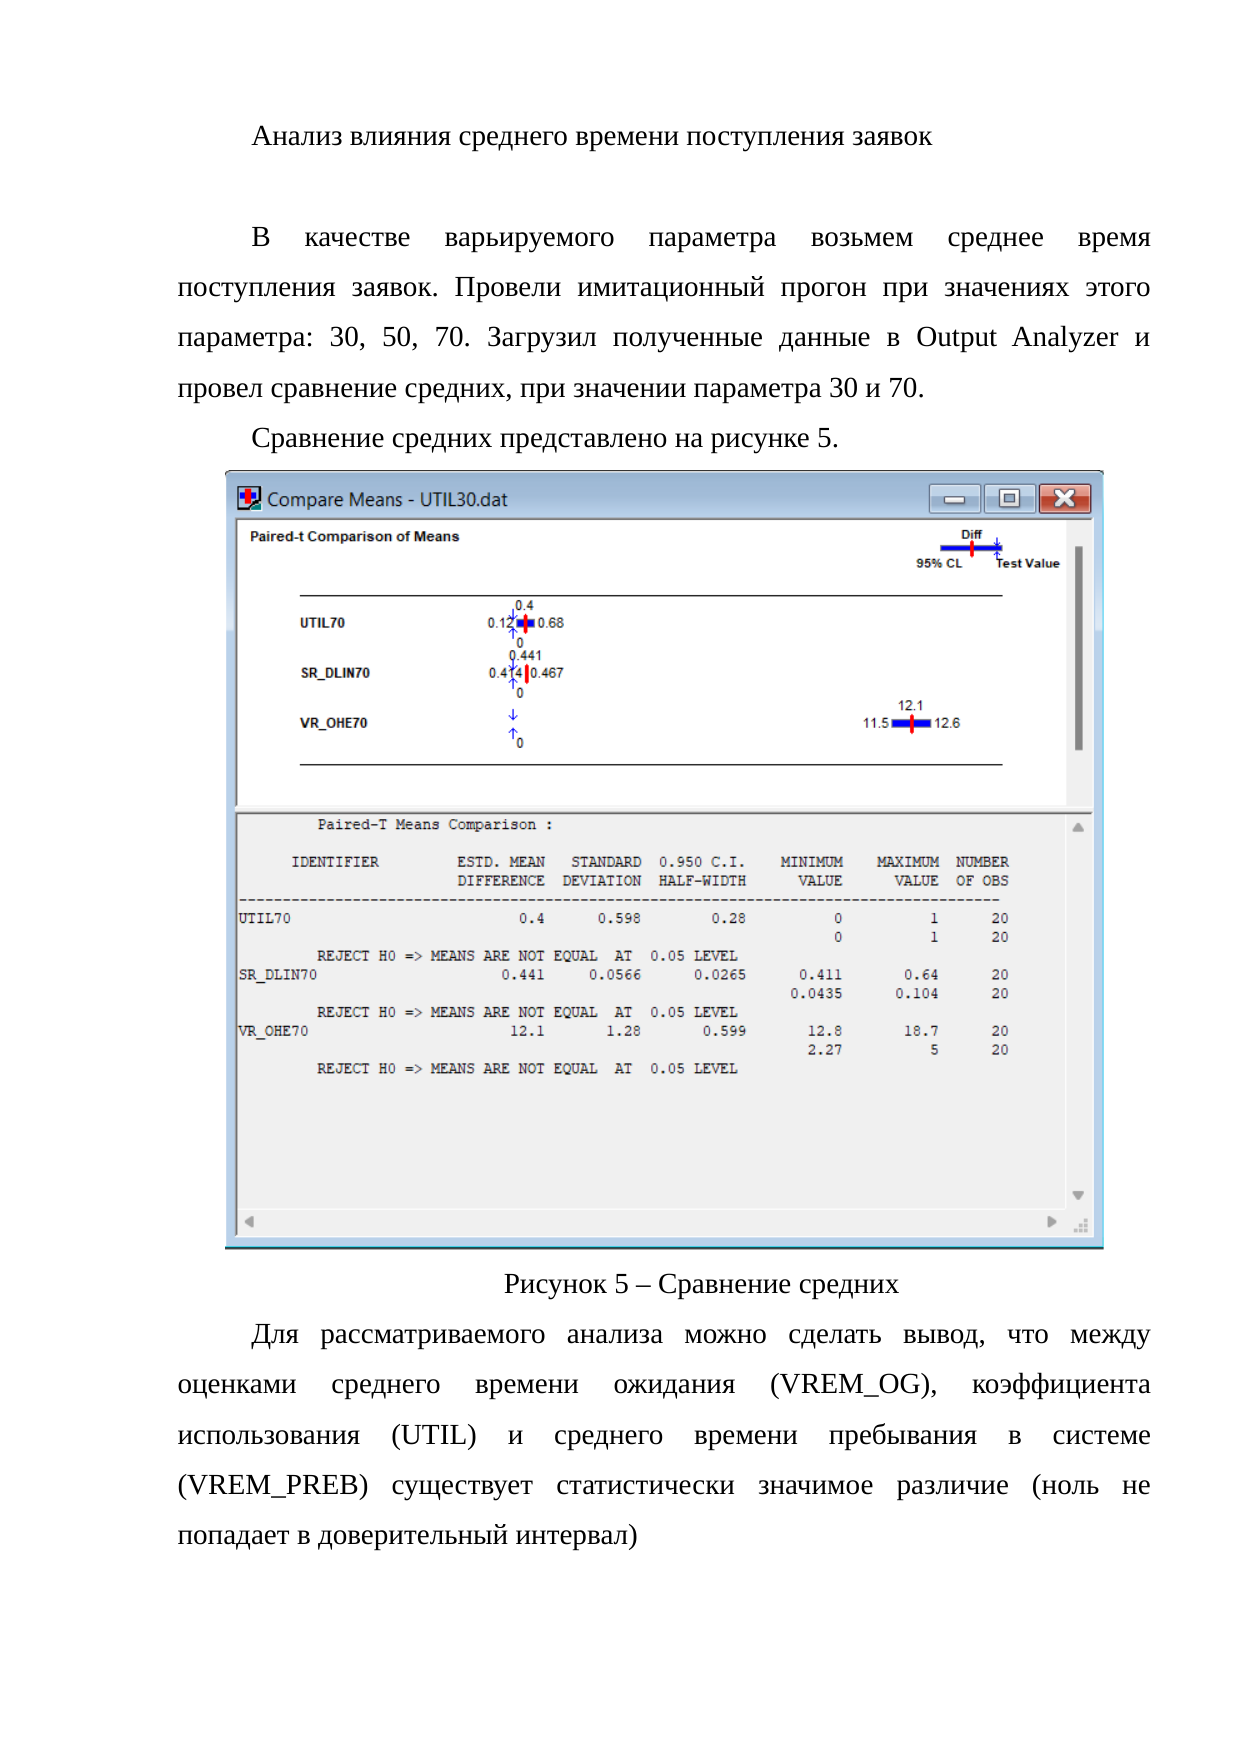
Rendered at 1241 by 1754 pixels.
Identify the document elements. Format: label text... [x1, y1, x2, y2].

picture [225, 470, 1104, 1250]
text Сравнение средних представлено на рисунке 5. [177, 420, 1152, 453]
text В качестве варьируемого параметра возьмем среднее время поступления заявок. Провели имитационный прогон при значениях этого параметра: 30, 50, 70. Загрузил полученные данные в Output Analyzer и провел сравнение средних, при значении параметра 30 и 70. [177, 219, 1152, 403]
subtitle Анализ влияния среднего времени поступления заявок [177, 118, 1152, 152]
text Рисунок 5 – Сравнение средних [177, 1266, 1152, 1299]
text Для рассматриваемого анализа можно сделать вывод, что между оценками среднего времени ожидания (VREM_OG), коэффициента использования (UTIL) и среднего времени пребывания в системе (VREM_PREB) существует статистически значимое различие (ноль не попадает в доверительный интервал) [177, 1316, 1152, 1551]
